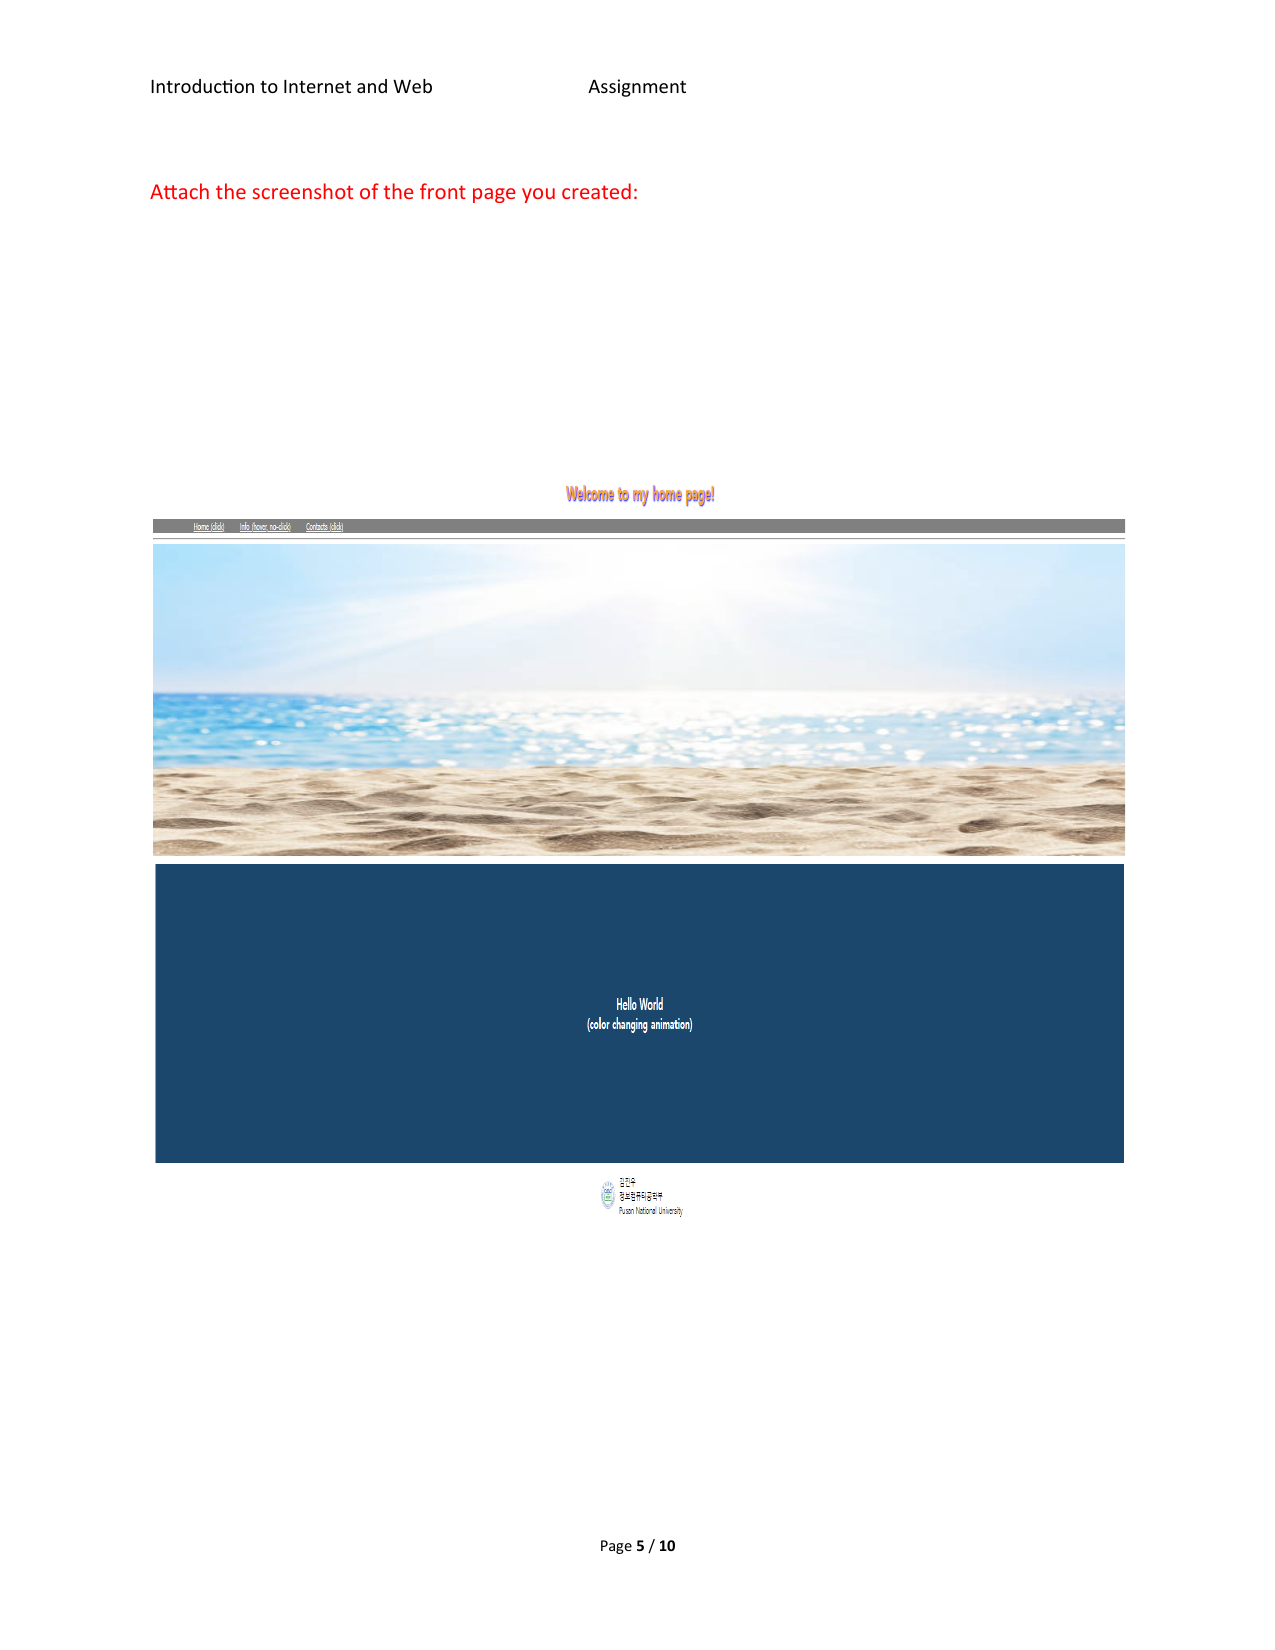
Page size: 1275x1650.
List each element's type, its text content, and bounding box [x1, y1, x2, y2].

picture [150, 470, 1125, 1310]
text Attach the screenshot of the front page you created: [150, 177, 1125, 205]
